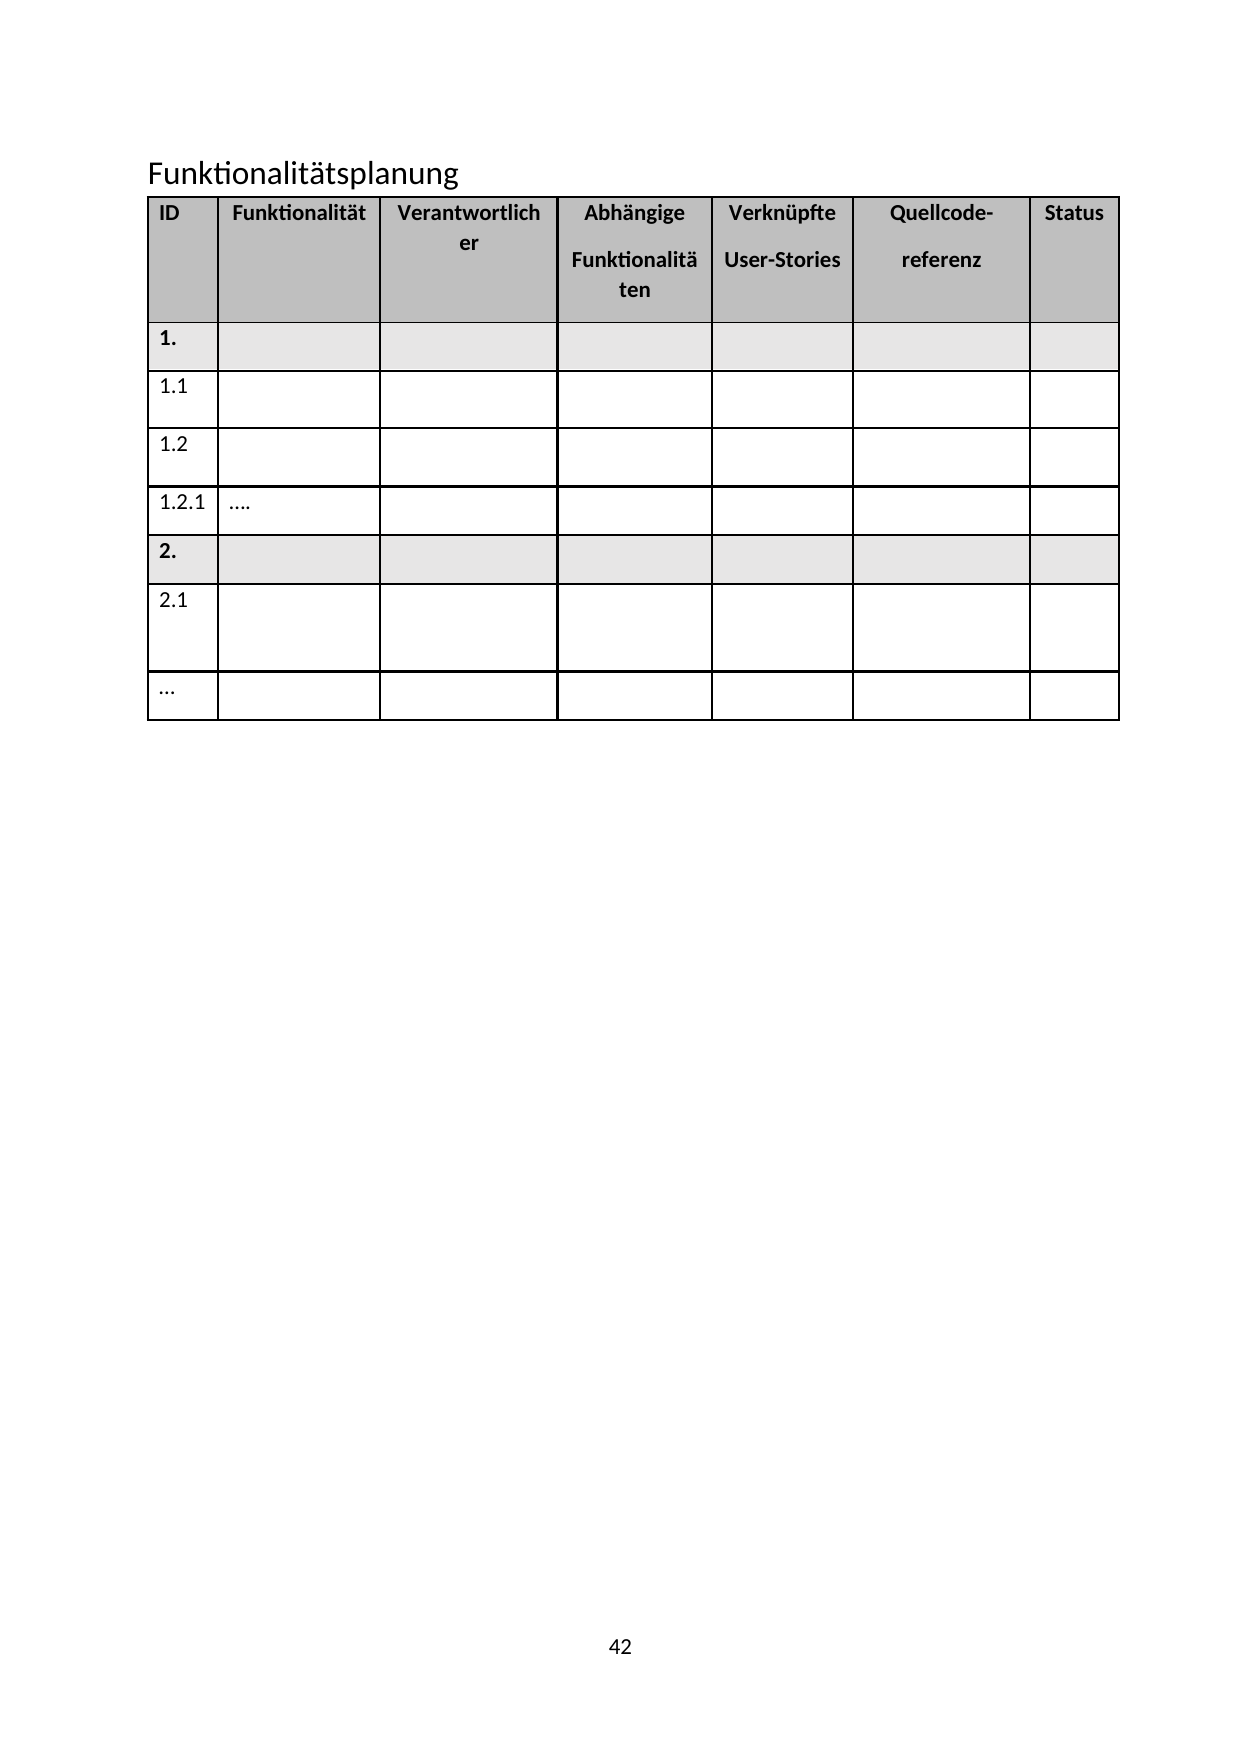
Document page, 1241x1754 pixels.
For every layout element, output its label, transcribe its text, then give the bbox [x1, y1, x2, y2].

table_cell [713, 488, 852, 534]
table_cell [559, 429, 711, 485]
table_cell [559, 323, 711, 369]
table_header Verknüpfte User-Stories [713, 198, 852, 322]
table_cell [381, 488, 556, 534]
table_cell [854, 536, 1029, 583]
table_cell [1031, 323, 1118, 369]
table_cell 1.2 [149, 429, 217, 485]
table_cell [1031, 585, 1118, 670]
table_cell [219, 673, 379, 719]
table_cell [219, 585, 379, 670]
table_cell [559, 585, 711, 670]
table_cell [559, 372, 711, 427]
table_cell [381, 323, 556, 369]
table_cell [854, 372, 1029, 427]
table_cell [854, 673, 1029, 719]
table_header ID [149, 198, 217, 322]
table_cell 2.1 [149, 585, 217, 670]
table_cell [381, 536, 556, 583]
table_cell [381, 673, 556, 719]
subtitle Funktionalitätsplanung [148, 152, 1093, 192]
table_cell [854, 585, 1029, 670]
table_cell [713, 585, 852, 670]
table_cell [854, 488, 1029, 534]
table_cell … [149, 673, 217, 719]
table_cell [559, 536, 711, 583]
table_cell [713, 536, 852, 583]
table_cell [854, 429, 1029, 485]
table_cell 2. [149, 536, 217, 583]
table_cell [559, 488, 711, 534]
table_cell [381, 585, 556, 670]
table_cell [219, 536, 379, 583]
table_cell [219, 429, 379, 485]
table_cell [1031, 488, 1118, 534]
table_header Funktionalität [219, 198, 379, 322]
table_cell [713, 673, 852, 719]
table_header Quellcode- referenz [854, 198, 1029, 322]
table_cell [713, 372, 852, 427]
table_cell [381, 429, 556, 485]
table_cell [559, 673, 711, 719]
table_cell [1031, 372, 1118, 427]
table_cell …. [219, 488, 379, 534]
table_cell [219, 323, 379, 369]
table_header Verantwortlicher [381, 198, 556, 322]
table_cell [381, 372, 556, 427]
table_header Status [1031, 198, 1118, 322]
table_cell 1. [149, 323, 217, 369]
table_cell 1.2.1 [149, 488, 217, 534]
table_cell [1031, 536, 1118, 583]
table_cell [1031, 429, 1118, 485]
table_header Abhängige Funktionalitäten [559, 198, 711, 322]
table_cell [219, 372, 379, 427]
table_cell [854, 323, 1029, 369]
table_cell [1031, 673, 1118, 719]
table_cell 1.1 [149, 372, 217, 427]
table_cell [713, 323, 852, 369]
table_cell [713, 429, 852, 485]
